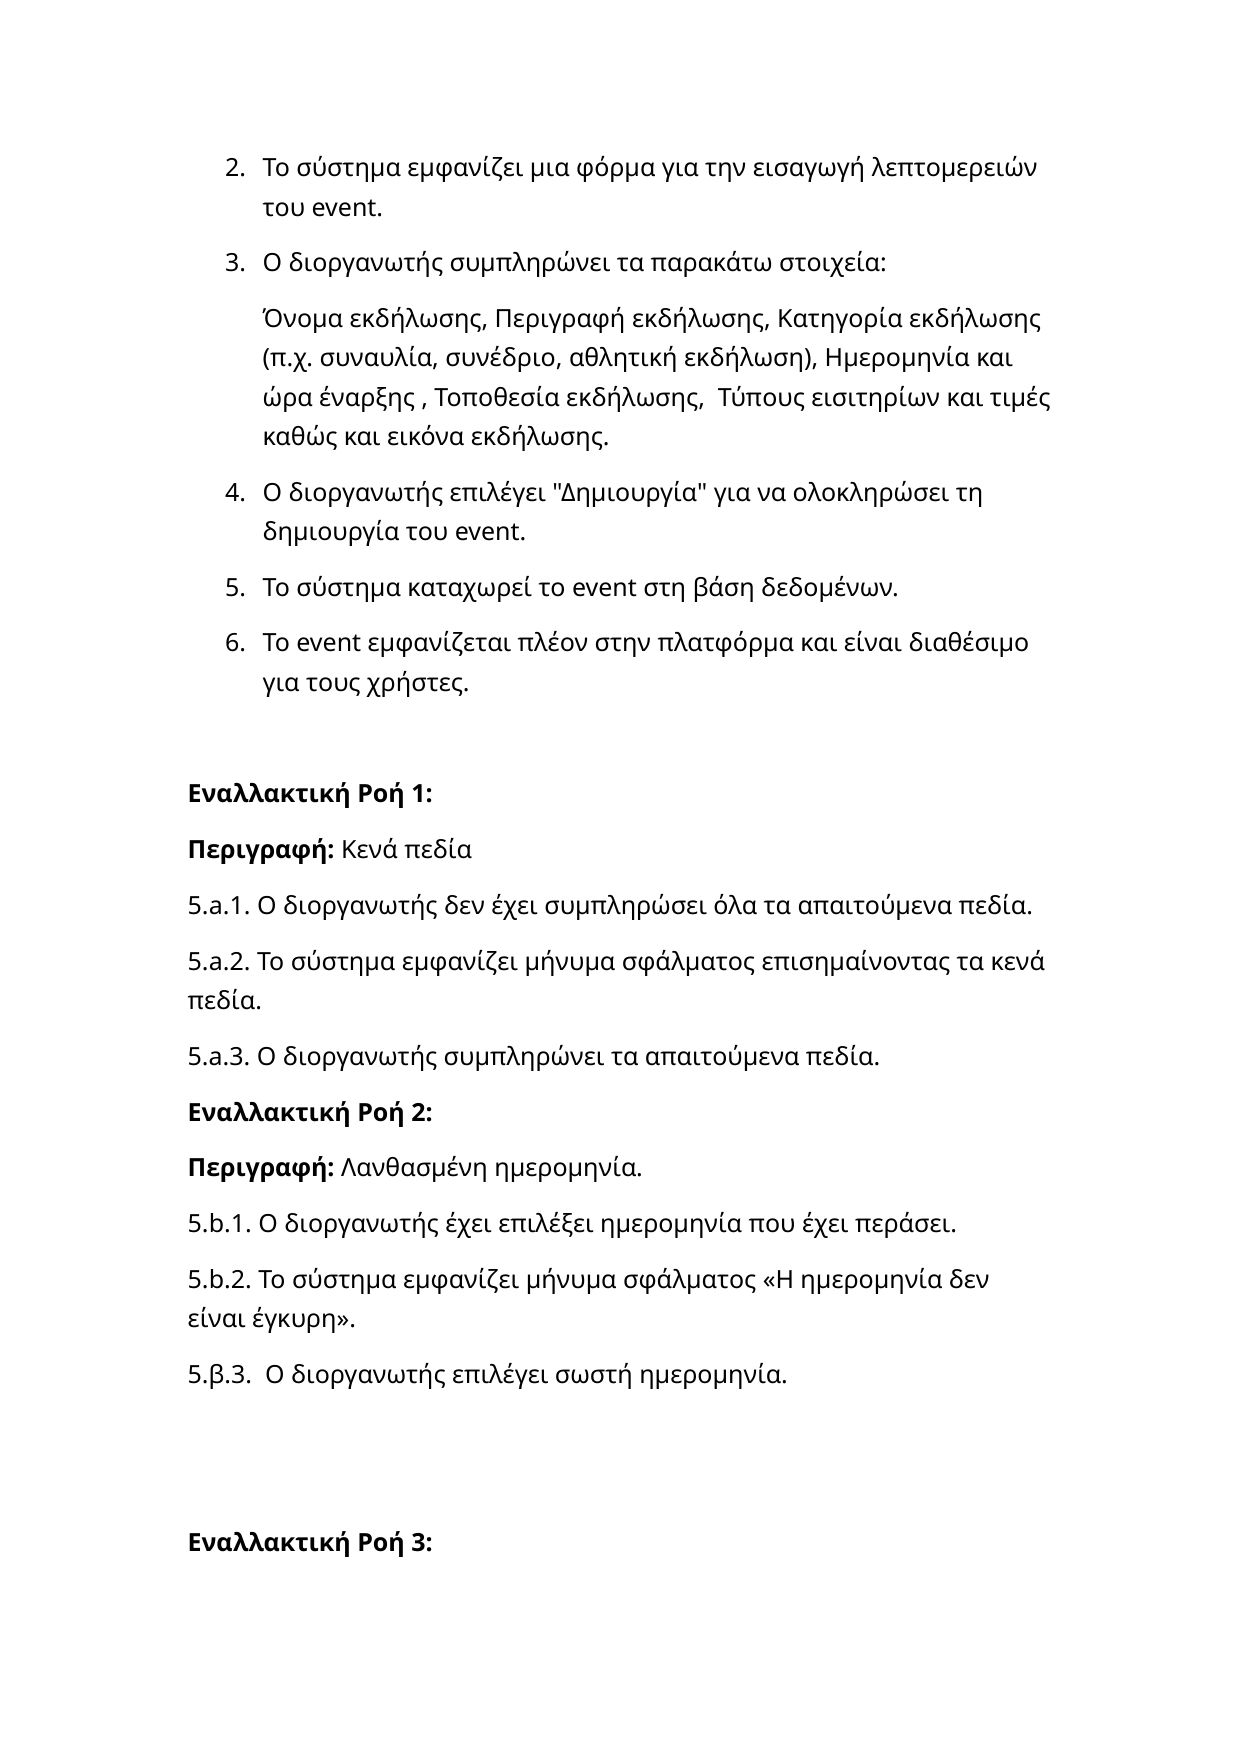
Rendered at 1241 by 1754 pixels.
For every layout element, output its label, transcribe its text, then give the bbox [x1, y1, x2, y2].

text Περιγραφή: Κενά πεδία [187, 832, 1053, 866]
text 5.a.3. Ο διοργανωτής συμπληρώνει τα απαιτούμενα πεδία. [187, 1038, 1053, 1072]
text 5.a.2. Το σύστημα εμφανίζει μήνυμα σφάλματος επισημαίνοντας τα κενά πεδία. [187, 943, 1053, 1017]
text 5.b.1. Ο διοργανωτής έχει επιλέξει ημερομηνία που έχει περάσει. [187, 1206, 1053, 1240]
list Ο διοργανωτής επιλέγει "Δημιουργία" για να ολοκληρώσει τη δημιουργία του event. [225, 474, 1053, 547]
list Ο διοργανωτής συμπληρώνει τα παρακάτω στοιχεία: [225, 245, 1053, 279]
text Όνομα εκδήλωσης, Περιγραφή εκδήλωσης, Κατηγορία εκδήλωσης (π.χ. συναυλία, συνέδριο, αθλητική εκδήλωση), Ημερομηνία και ώρα έναρξης , Τοποθεσία εκδήλωσης, Τύπους εισιτηρίων και τιμές καθώς και εικόνα εκδήλωσης. [262, 301, 1053, 452]
text Εναλλακτική Ροή 1: [187, 776, 1053, 810]
text Εναλλακτική Ροή 3: [187, 1524, 1053, 1558]
text 5.a.1. Ο διοργανωτής δεν έχει συμπληρώσει όλα τα απαιτούμενα πεδία. [187, 887, 1053, 922]
text Εναλλακτική Ροή 2: [187, 1094, 1053, 1128]
list Το σύστημα εμφανίζει μια φόρμα για την εισαγωγή λεπτομερειών του event. [225, 150, 1053, 223]
text 5.b.2. Το σύστημα εμφανίζει μήνυμα σφάλματος «Η ημερομηνία δεν είναι έγκυρη». [187, 1262, 1053, 1335]
text Περιγραφή: Λανθασμένη ημερομηνία. [187, 1150, 1053, 1184]
list Το event εμφανίζεται πλέον στην πλατφόρμα και είναι διαθέσιμο για τους χρήστες. [225, 625, 1053, 698]
list Το σύστημα καταχωρεί το event στη βάση δεδομένων. [225, 569, 1053, 603]
text 5.β.3. Ο διοργανωτής επιλέγει σωστή ημερομηνία. [187, 1357, 1053, 1391]
